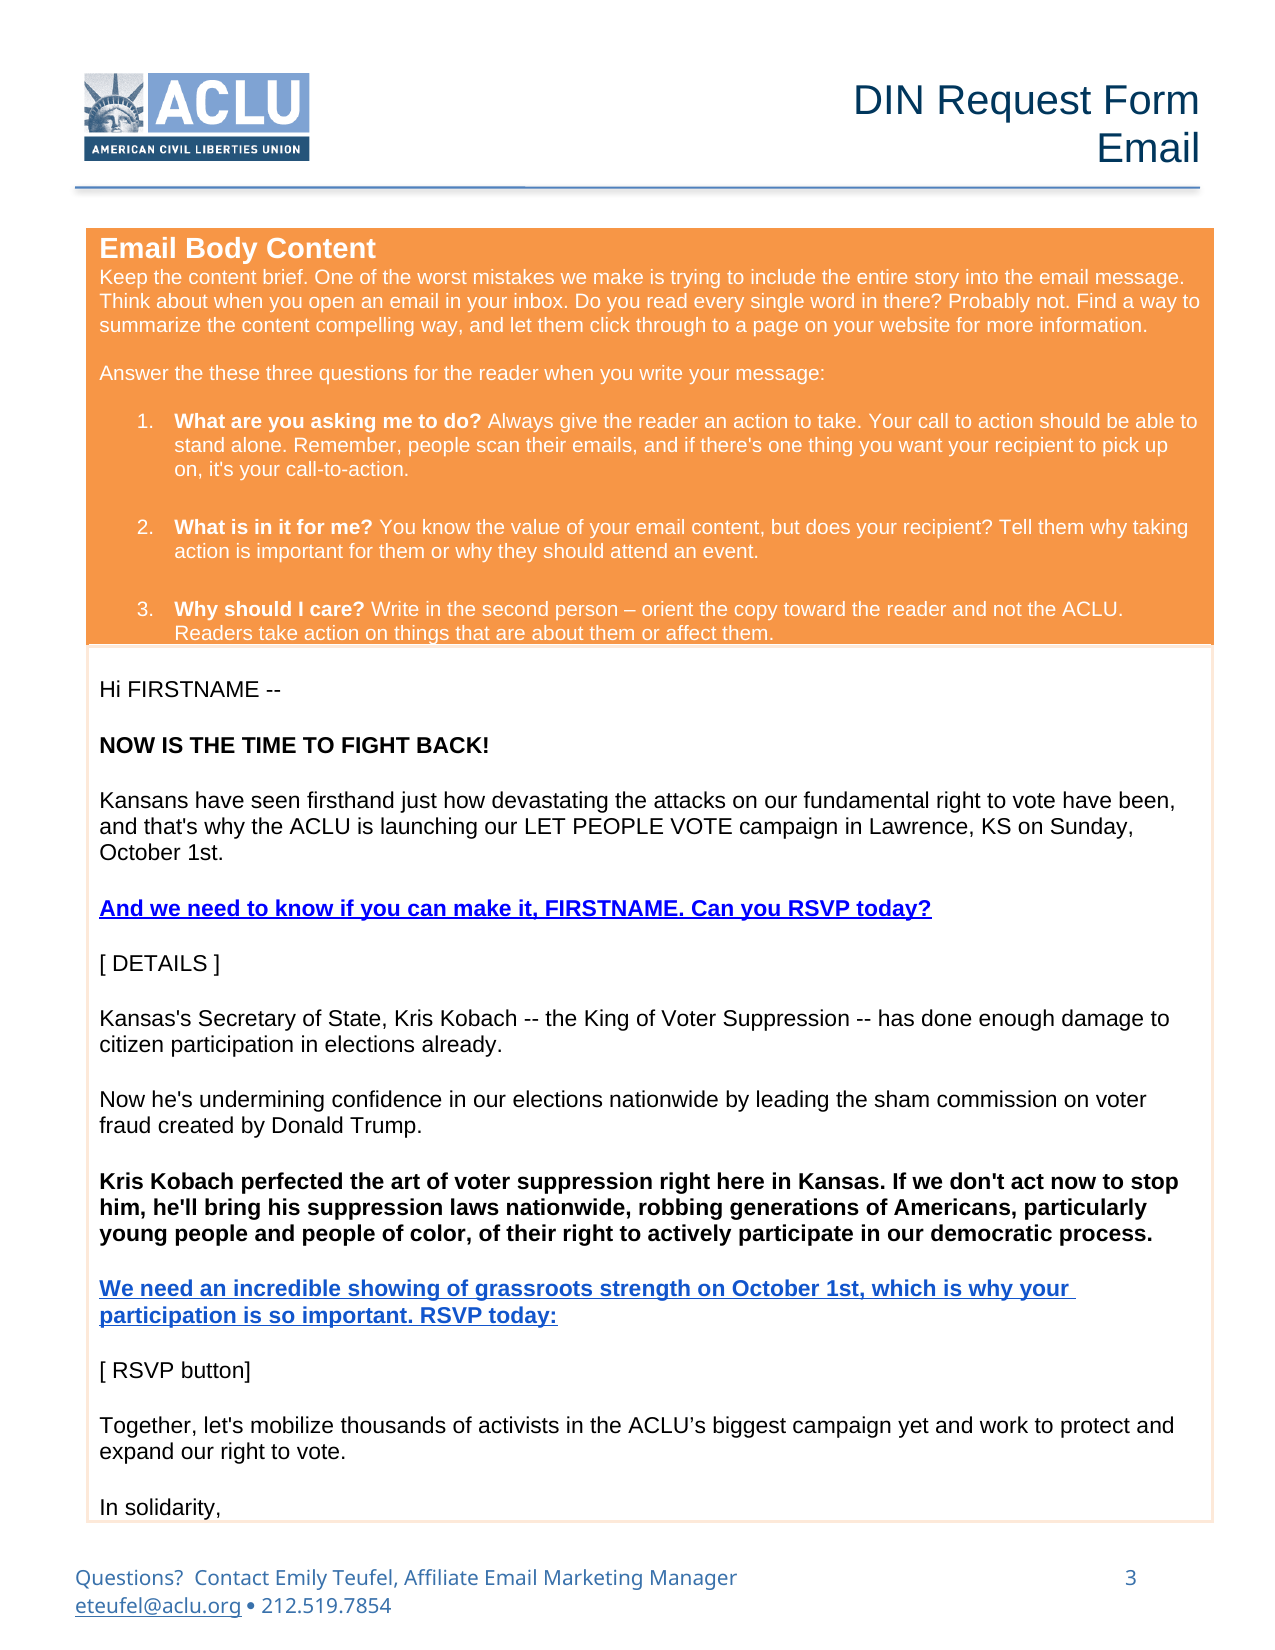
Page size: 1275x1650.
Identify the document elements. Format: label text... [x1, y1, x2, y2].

table_header Email Body Content Keep the content brief. One of the worst mistakes we make is trying to include the entire story into the email message. Think about when you open an email in your inbox. Do you read every single word in there? Probably not. Find a way to summarize the content compelling way, and let them click through to a page on your website for more information. Answer the these three questions for the reader when you write your message: What are you asking me to do? Always give the reader an action to take. Your call to action should be able to stand alone. Remember, people scan their emails, and if there's one thing you want your recipient to pick up on, it's your call-to-action. What is in it for me? You know the value of your email content, but does your recipient? Tell them why taking action is important for them or why they should attend an event. Why should I care? Write in the second person – orient the copy toward the reader and not the ACLU. Readers take action on things that are about them or affect them. [89, 231, 1211, 644]
picture [84, 73, 310, 161]
